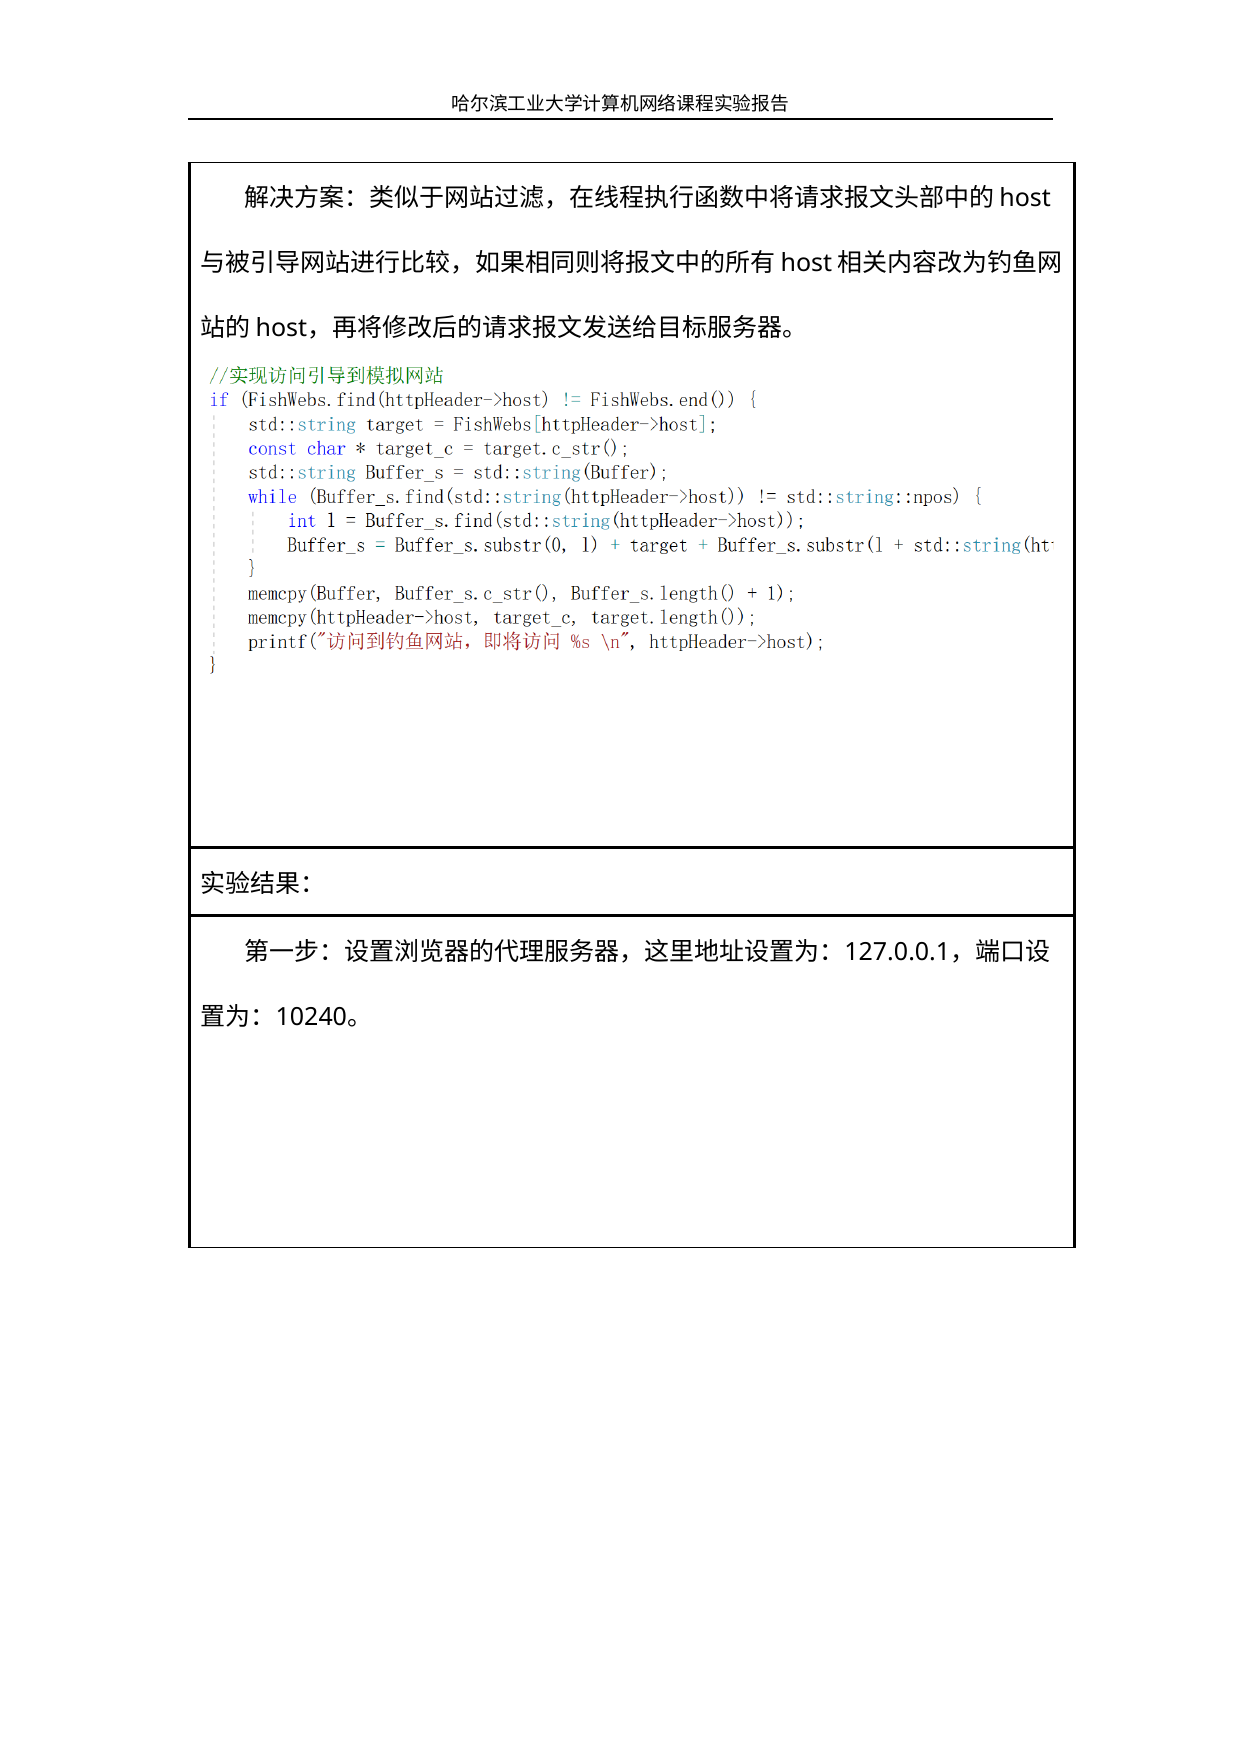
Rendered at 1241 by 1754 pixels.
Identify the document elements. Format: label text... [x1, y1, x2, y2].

picture [200, 358, 1054, 691]
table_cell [191, 163, 1073, 846]
table_cell 实验结果： [191, 849, 1073, 914]
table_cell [191, 917, 1073, 1247]
